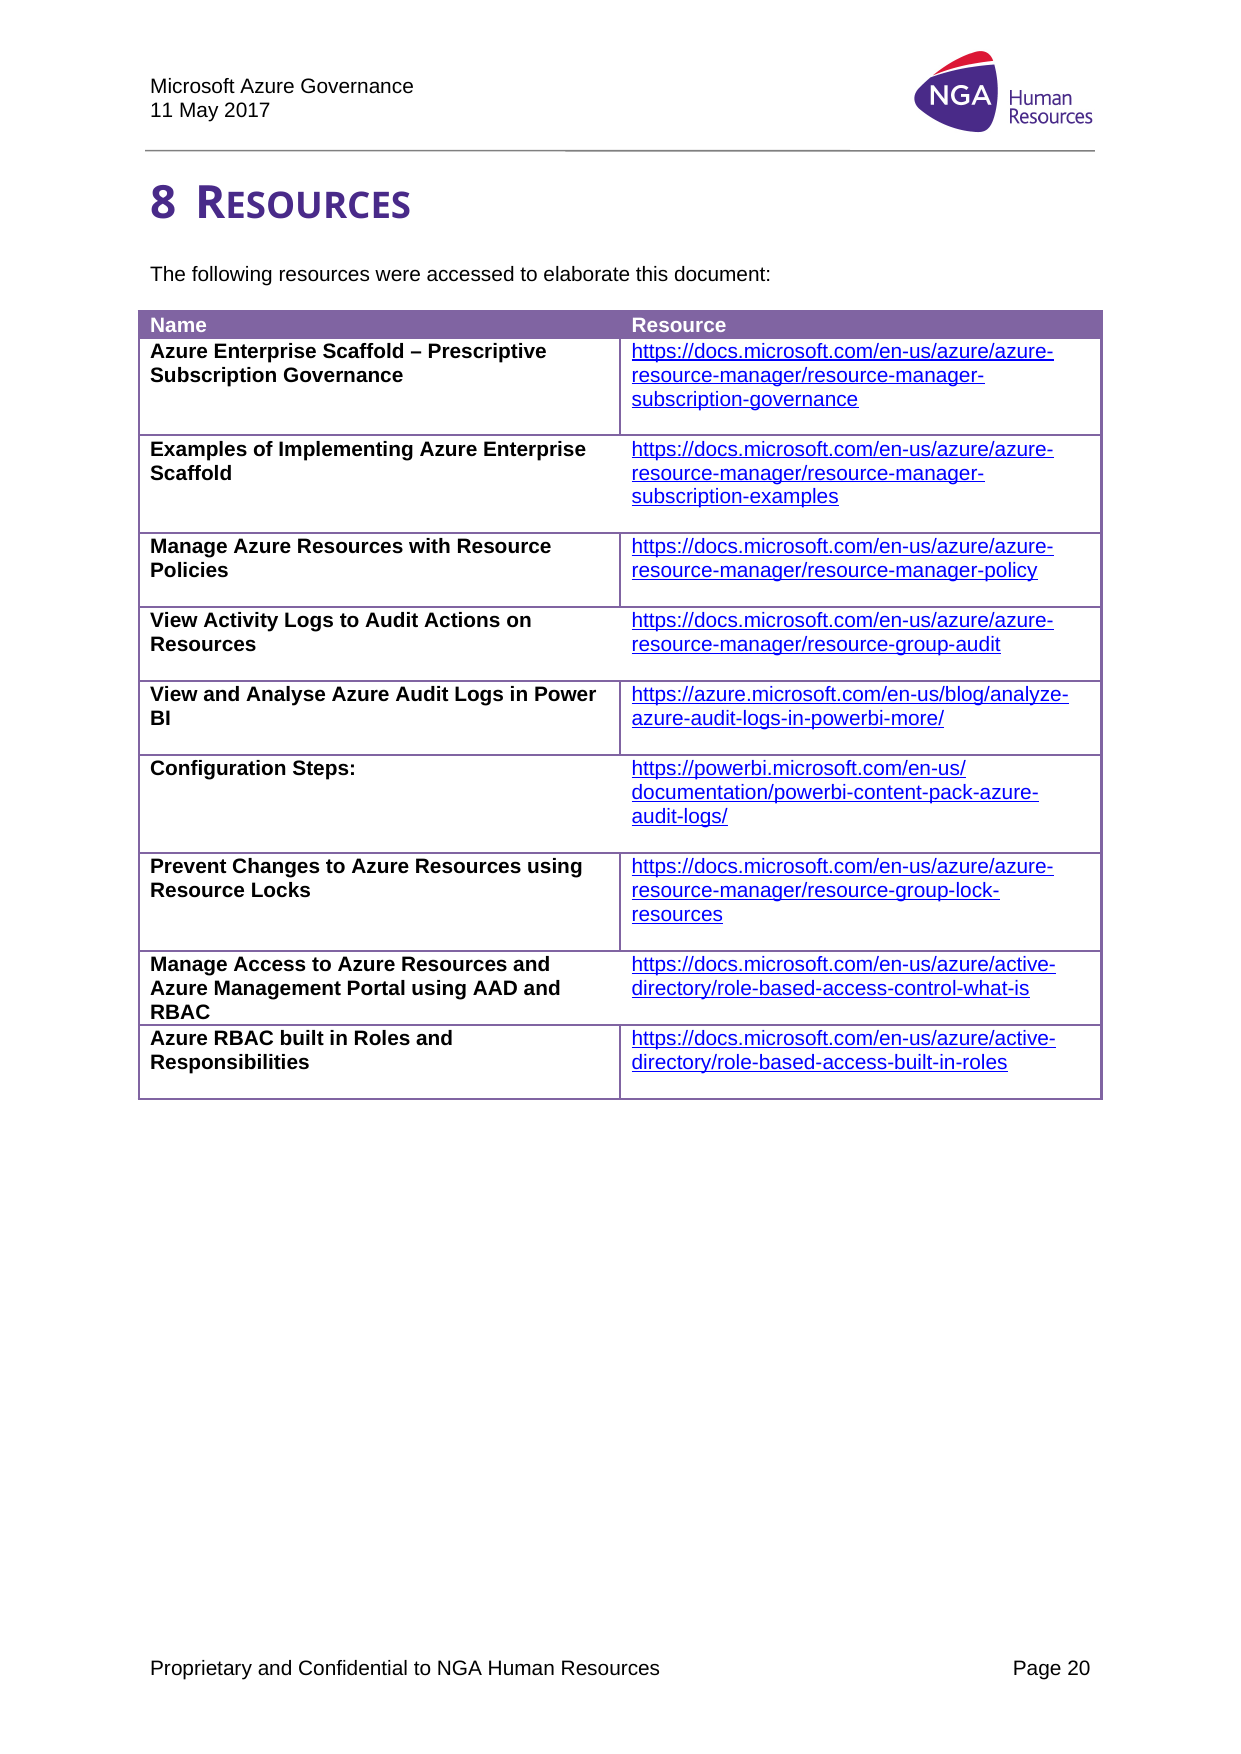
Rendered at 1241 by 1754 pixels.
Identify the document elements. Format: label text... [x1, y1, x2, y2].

table_cell https://docs.microsoft.com/en-us/azure/azure-resource-manager/resource-manager-subscription-governance [621, 339, 1100, 434]
table_cell Azure RBAC built in Roles and Responsibilities [140, 1026, 619, 1098]
table_cell View Activity Logs to Audit Actions on Resources [140, 608, 620, 680]
table_cell https://docs.microsoft.com/en-us/azure/azure-resource-manager/resource-group-audit [620, 608, 1100, 680]
table_header Resource [620, 313, 1100, 336]
table_cell View and Analyse Azure Audit Logs in Power BI [140, 682, 619, 754]
table_cell https://docs.microsoft.com/en-us/azure/azure-resource-manager/resource-manager-subscription-examples [620, 436, 1100, 532]
table_cell https://docs.microsoft.com/en-us/azure/azure-resource-manager/resource-group-lock-resources [621, 854, 1100, 950]
table_cell Examples of Implementing Azure Enterprise Scaffold [140, 436, 620, 532]
table_cell https://docs.microsoft.com/en-us/azure/azure-resource-manager/resource-manager-policy [621, 534, 1100, 606]
table_cell Manage Azure Resources with Resource Policies [140, 534, 619, 606]
table_cell Azure Enterprise Scaffold – Prescriptive Subscription Governance [140, 339, 619, 434]
text The following resources were accessed to elaborate this document: [150, 262, 1090, 286]
table_header Name [140, 313, 620, 336]
table_cell Configuration Steps: [140, 756, 620, 852]
table_cell Prevent Changes to Azure Resources using Resource Locks [140, 854, 619, 950]
table_cell https://azure.microsoft.com/en-us/blog/analyze-azure-audit-logs-in-powerbi-more/ [621, 682, 1100, 754]
table_cell https://docs.microsoft.com/en-us/azure/active-directory/role-based-access-control-what-is [620, 952, 1100, 1024]
picture [902, 41, 1106, 143]
subtitle Resources [150, 169, 1090, 232]
table_cell https://docs.microsoft.com/en-us/azure/active-directory/role-based-access-built-in-roles [621, 1026, 1100, 1098]
table_cell https://powerbi.microsoft.com/en-us/documentation/powerbi-content-pack-azure-audit-logs/ [620, 756, 1100, 852]
table_cell Manage Access to Azure Resources and Azure Management Portal using AAD and RBAC [140, 952, 620, 1024]
